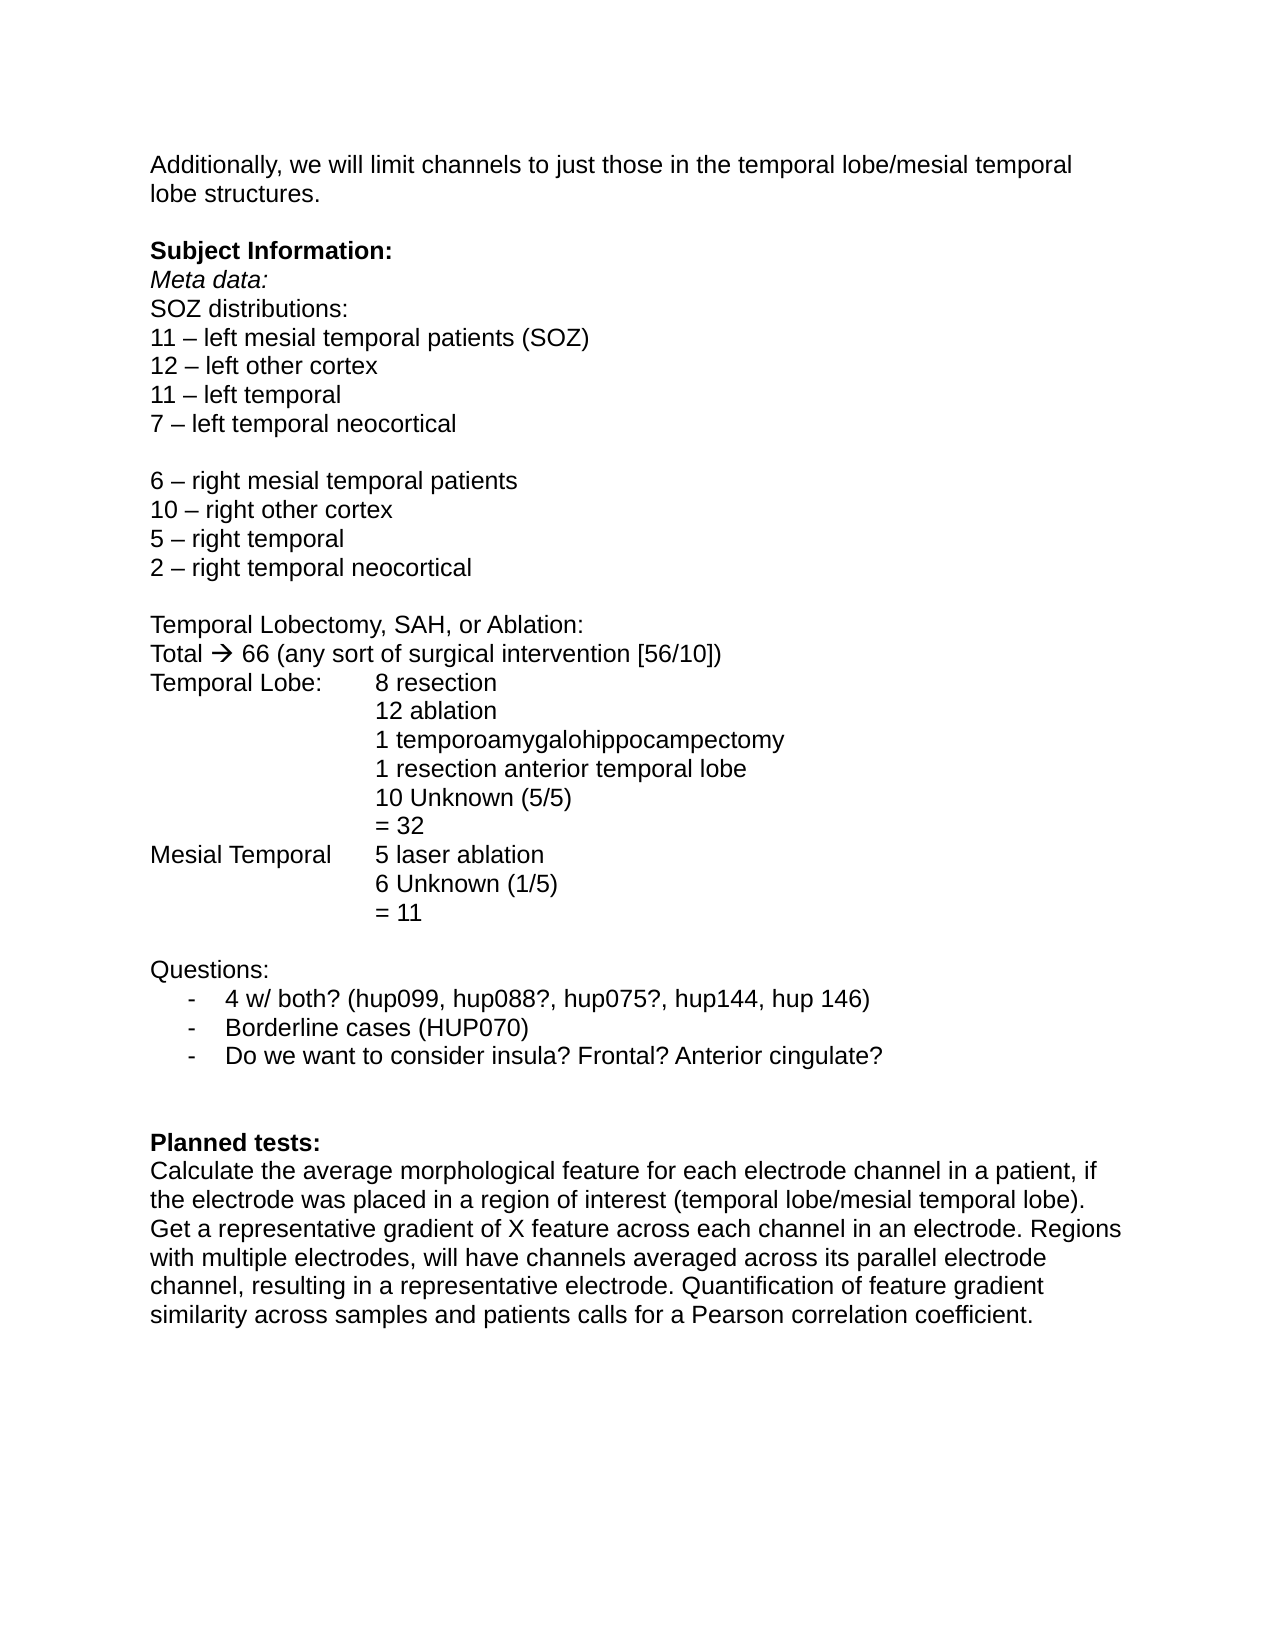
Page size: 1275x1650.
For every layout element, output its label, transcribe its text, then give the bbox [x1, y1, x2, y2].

text 2 – right temporal neocortical [150, 552, 1125, 581]
text Mesial Temporal 5 laser ablation [150, 840, 1125, 869]
text 11 – left mesial temporal patients (SOZ) [150, 322, 1125, 351]
text Meta data: [150, 265, 1125, 294]
text 5 – right temporal [150, 524, 1125, 552]
text 6 Unknown (1/5) [150, 869, 1125, 898]
text Temporal Lobectomy, SAH, or Ablation: [150, 610, 1125, 639]
text 10 Unknown (5/5) [150, 783, 1125, 811]
text 11 – left temporal [150, 380, 1125, 409]
text 1 resection anterior temporal lobe [150, 754, 1125, 783]
text 1 temporoamygalohippocampectomy [150, 725, 1125, 754]
list 4 w/ both? (hup099, hup088?, hup075?, hup144, hup 146) [187, 984, 1125, 1013]
text Calculate the average morphological feature for each electrode channel in a patient, if the electrode was placed in a region of interest (temporal lobe/mesial temporal lobe). Get a representative gradient of X feature across each channel in an electrode. Regions with multiple electrodes, will have channels averaged across its parallel electrode channel, resulting in a representative electrode. Quantification of feature gradient similarity across samples and patients calls for a Pearson correlation coefficient. [150, 1156, 1125, 1329]
text = 11 [150, 898, 1125, 926]
list Do we want to consider insula? Frontal? Anterior cingulate? [187, 1041, 1125, 1070]
text 10 – right other cortex [150, 495, 1125, 524]
text Temporal Lobe: 8 resection [150, 668, 1125, 696]
text Questions: [150, 955, 1125, 984]
text = 32 [300, 811, 1125, 840]
list Borderline cases (HUP070) [187, 1013, 1125, 1041]
text Planned tests: [150, 1128, 1125, 1156]
text Total 66 (any sort of surgical intervention [56/10]) [150, 639, 1125, 668]
text Subject Information: [150, 236, 1125, 265]
text 7 – left temporal neocortical [150, 409, 1125, 437]
text 12 – left other cortex [150, 351, 1125, 380]
text 12 ablation [150, 696, 1125, 725]
text 6 – right mesial temporal patients [150, 466, 1125, 495]
text SOZ distributions: [150, 294, 1125, 322]
